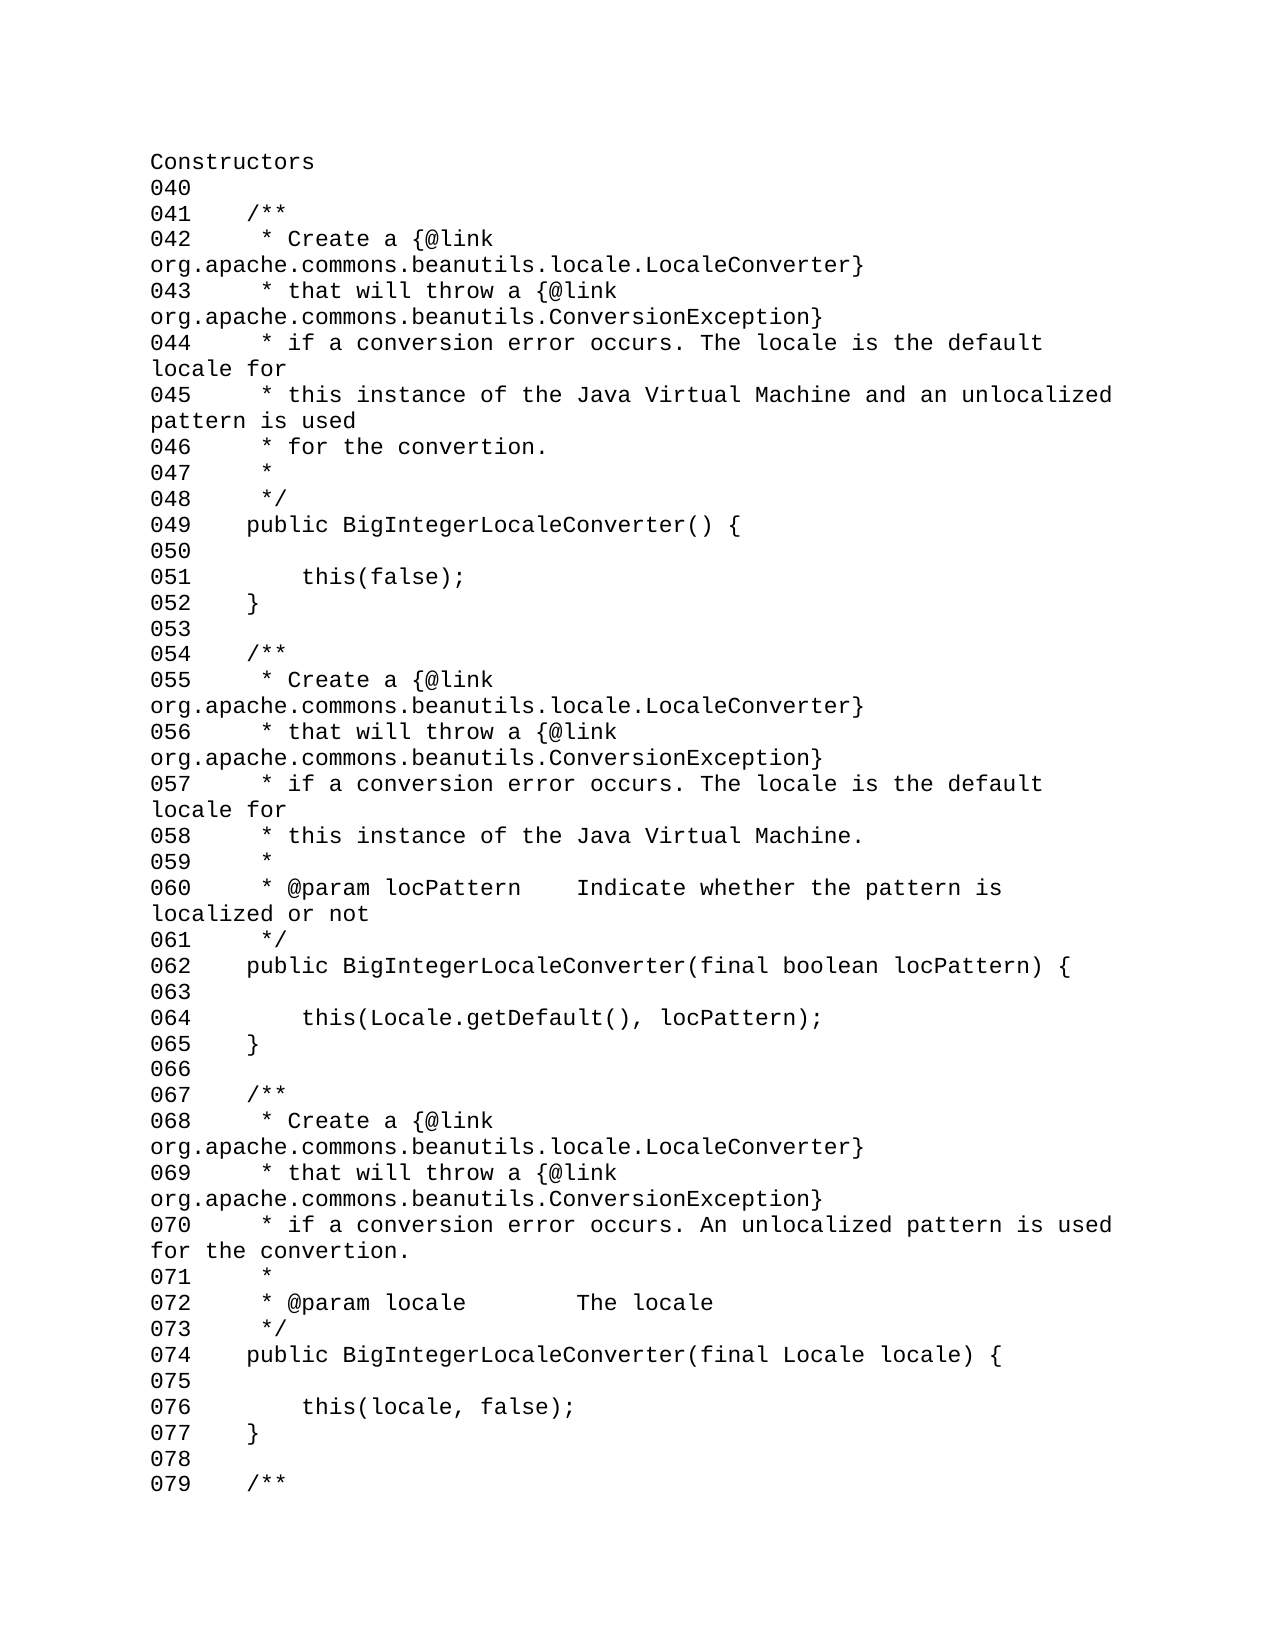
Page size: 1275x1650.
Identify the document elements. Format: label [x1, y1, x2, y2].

text [150, 150, 1125, 1499]
